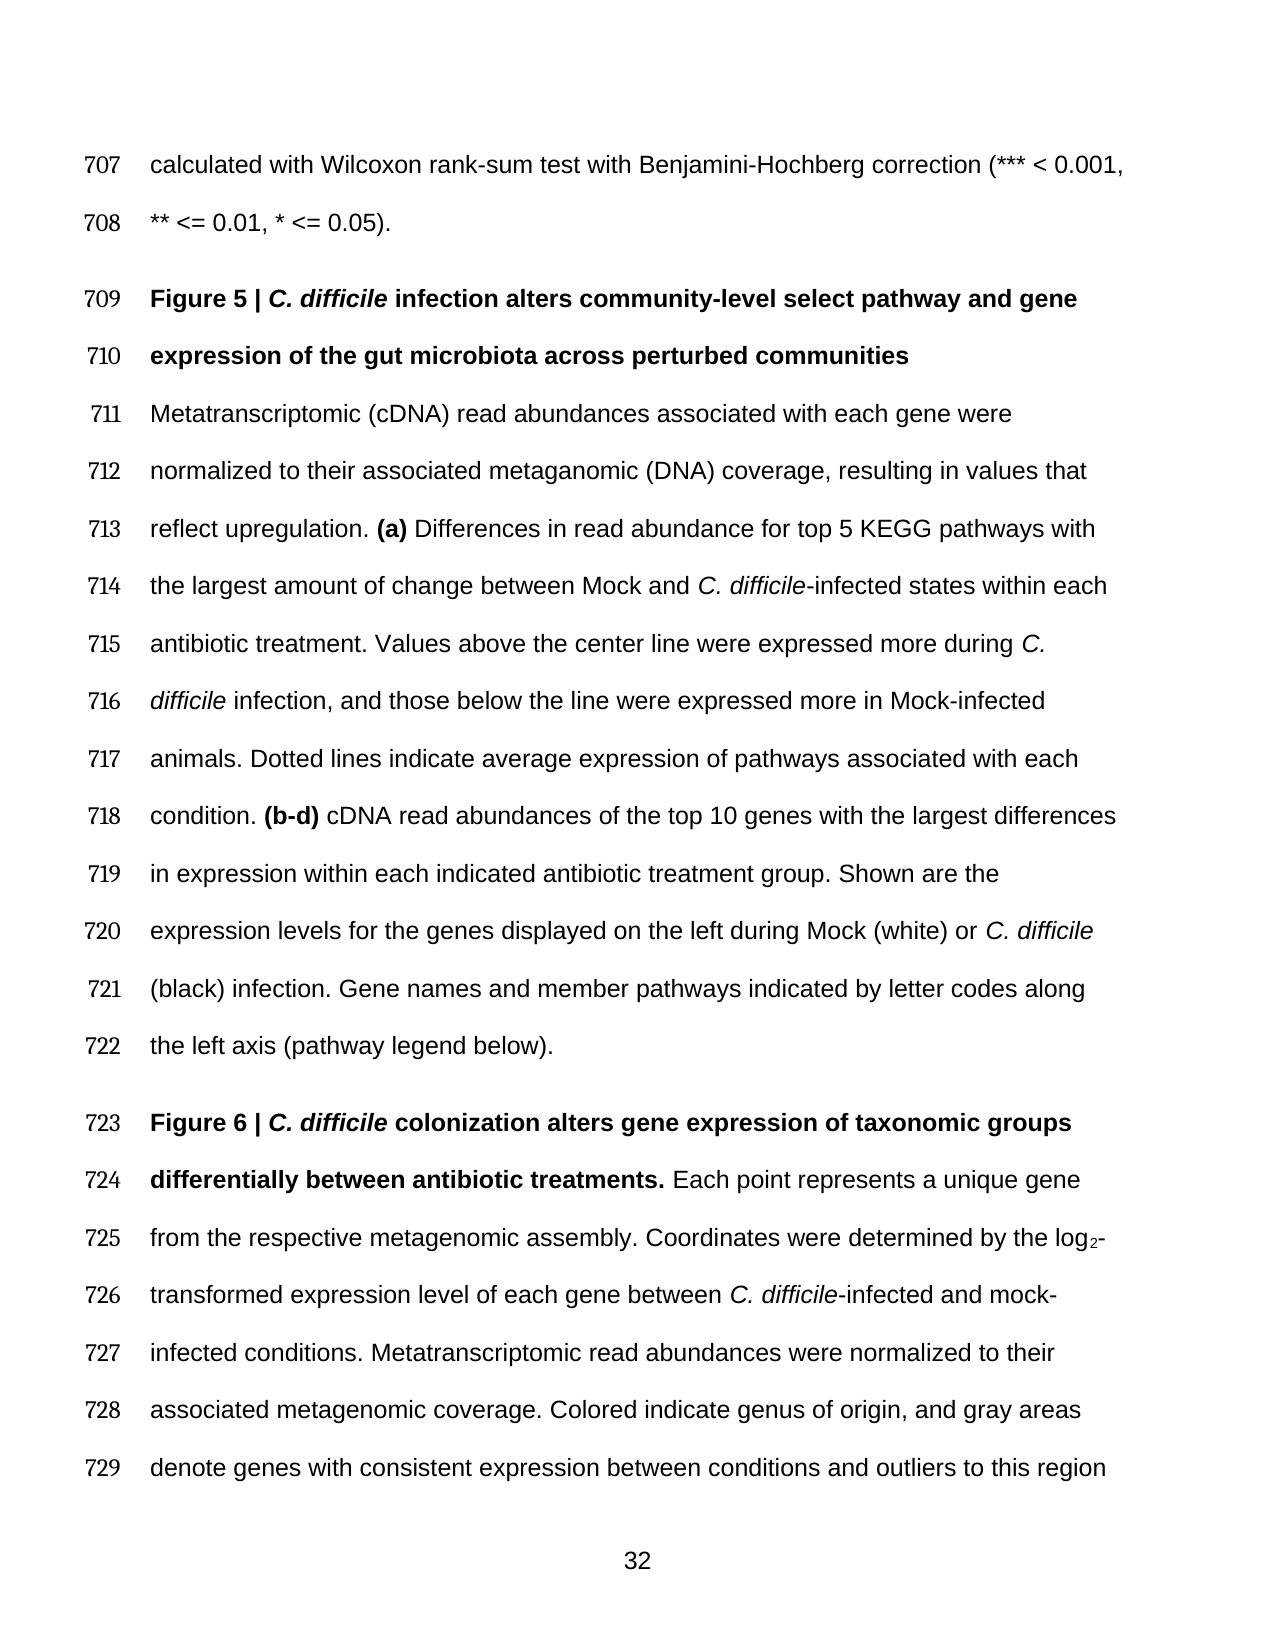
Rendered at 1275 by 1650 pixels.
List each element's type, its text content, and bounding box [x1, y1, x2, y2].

text Figure 5 | C. difficile infection alters community-level select pathway and gene expression of the gut microbiota across perturbed communities Metatranscriptomic (cDNA) read abundances associated with each gene were normalized to their associated metaganomic (DNA) coverage, resulting in values that reflect upregulation. (a) Differences in read abundance for top 5 KEGG pathways with the largest amount of change between Mock and C. difficile-infected states within each antibiotic treatment. Values above the center line were expressed more during C. difficile infection, and those below the line were expressed more in Mock-infected animals. Dotted lines indicate average expression of pathways associated with each condition. (b-d) cDNA read abundances of the top 10 genes with the largest differences in expression within each indicated antibiotic treatment group. Shown are the expression levels for the genes displayed on the left during Mock (white) or C. difficile (black) infection. Gene names and member pathways indicated by letter codes along the left axis (pathway legend below). [150, 284, 1125, 1060]
